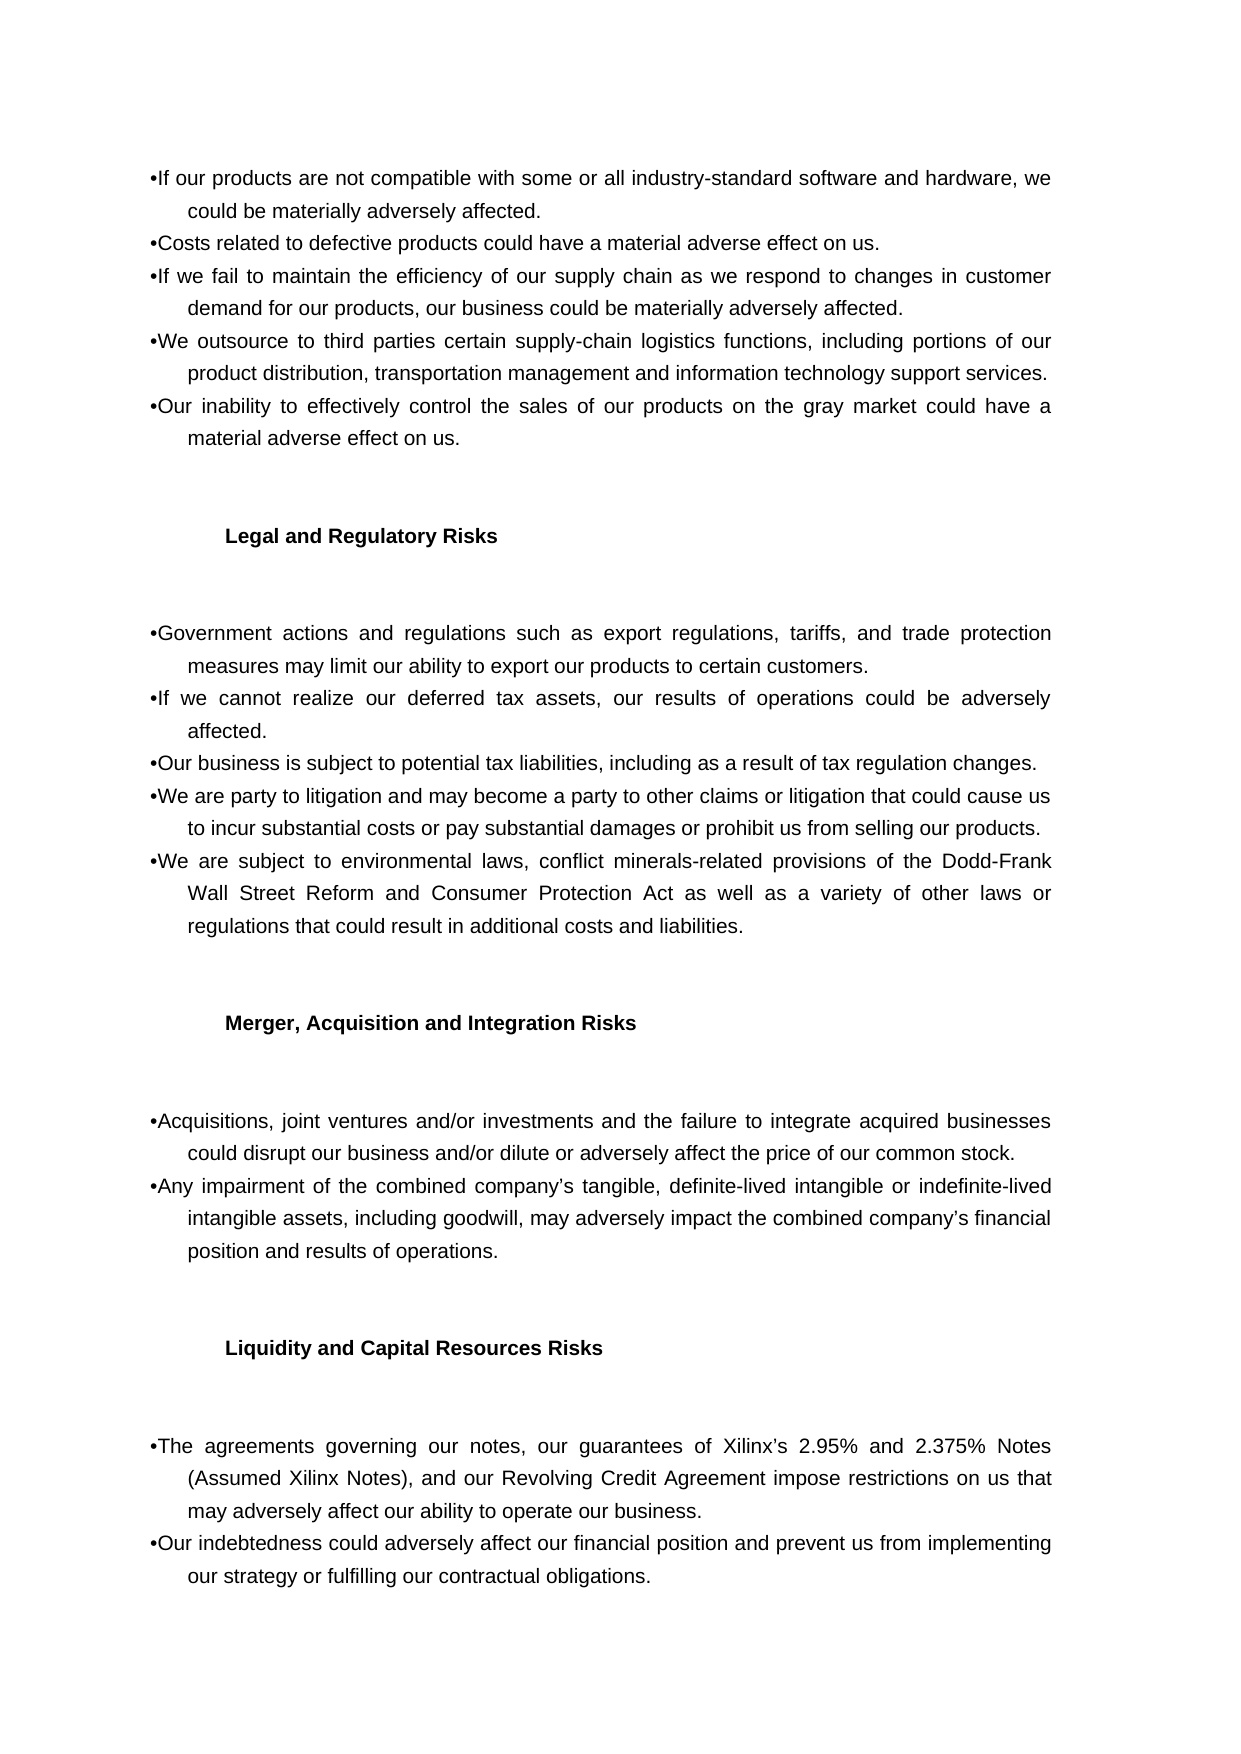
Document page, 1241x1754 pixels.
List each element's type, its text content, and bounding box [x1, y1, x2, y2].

text •If we cannot realize our deferred tax assets, our results of operations could be adversely affected. [150, 682, 1053, 747]
text Legal and Regulatory Risks [187, 519, 1053, 552]
text •Any impairment of the combined company’s tangible, definite-lived intangible or indefinite-lived intangible assets, including goodwill, may adversely impact the combined company’s financial position and results of operations. [150, 1169, 1053, 1267]
text •If our products are not compatible with some or all industry-standard software and hardware, we could be materially adversely affected. [150, 162, 1053, 227]
text •We are party to litigation and may become a party to other claims or litigation that could cause us to incur substantial costs or pay substantial damages or prohibit us from selling our products. [150, 779, 1053, 844]
text •The agreements governing our notes, our guarantees of Xilinx’s 2.95% and 2.375% Notes (Assumed Xilinx Notes), and our Revolving Credit Agreement impose restrictions on us that may adversely affect our ability to operate our business. [150, 1429, 1053, 1527]
text •Government actions and regulations such as export regulations, tariffs, and trade protection measures may limit our ability to export our products to certain customers. [150, 617, 1053, 682]
text •Our indebtedness could adversely affect our financial position and prevent us from implementing our strategy or fulfilling our contractual obligations. [150, 1527, 1053, 1592]
text •Our inability to effectively control the sales of our products on the gray market could have a material adverse effect on us. [150, 389, 1053, 454]
text •We outsource to third parties certain supply-chain logistics functions, including portions of our product distribution, transportation management and information technology support services. [150, 324, 1053, 389]
text •We are subject to environmental laws, conflict minerals-related provisions of the Dodd-Frank Wall Street Reform and Consumer Protection Act as well as a variety of other laws or regulations that could result in additional costs and liabilities. [150, 844, 1053, 942]
text •If we fail to maintain the efficiency of our supply chain as we respond to changes in customer demand for our products, our business could be materially adversely affected. [150, 259, 1053, 324]
text •Our business is subject to potential tax liabilities, including as a result of tax regulation changes. [150, 747, 1053, 779]
text •Costs related to defective products could have a material adverse effect on us. [150, 227, 1053, 259]
text Merger, Acquisition and Integration Risks [187, 1007, 1053, 1039]
text Liquidity and Capital Resources Risks [187, 1332, 1053, 1364]
text •Acquisitions, joint ventures and/or investments and the failure to integrate acquired businesses could disrupt our business and/or dilute or adversely affect the price of our common stock. [150, 1104, 1053, 1169]
